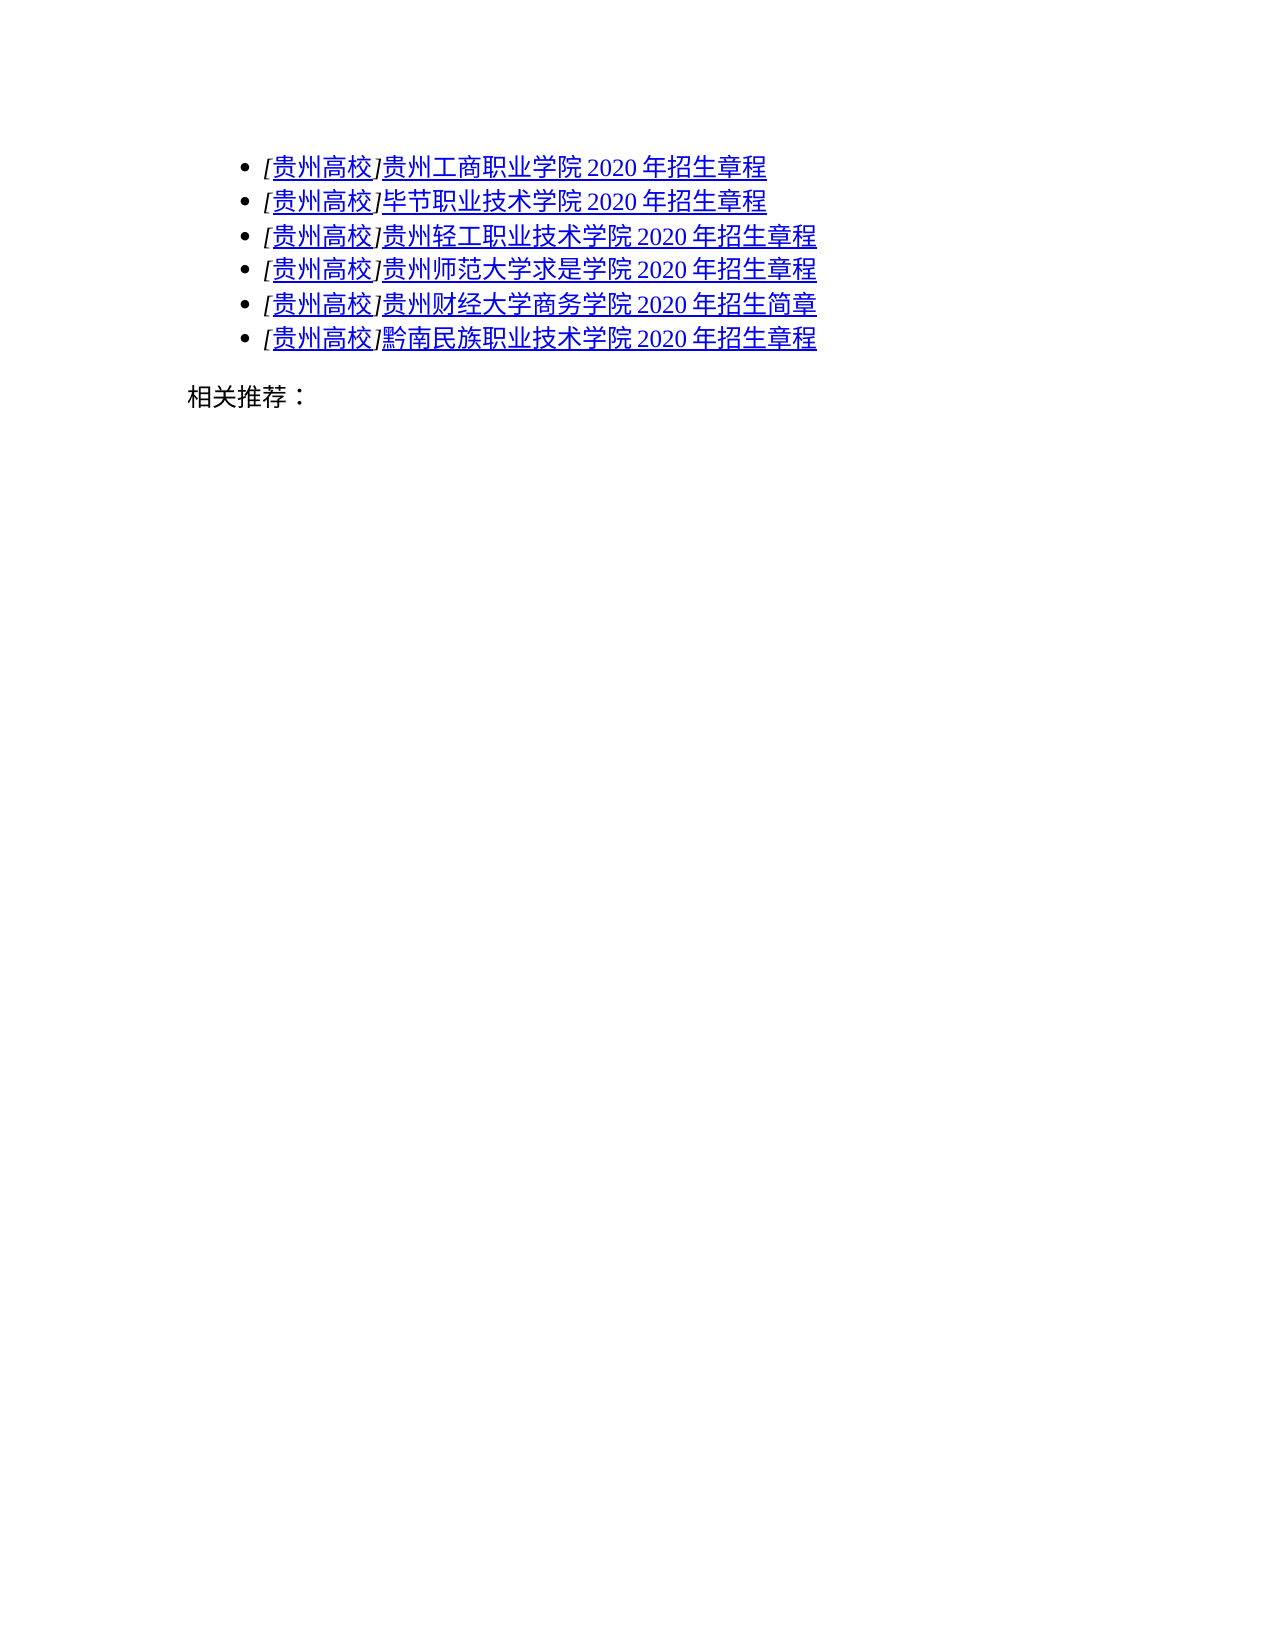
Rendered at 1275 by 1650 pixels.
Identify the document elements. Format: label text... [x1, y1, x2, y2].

list [贵州高校]毕节职业技术学院2020年招生章程 [241, 184, 1087, 218]
list [贵州高校]贵州工商职业学院2020年招生章程 [241, 150, 1087, 184]
list [贵州高校]贵州财经大学商务学院2020年招生简章 [241, 286, 1087, 320]
list [贵州高校]黔南民族职业技术学院2020年招生章程 [241, 320, 1087, 354]
list [贵州高校]贵州师范大学求是学院2020年招生章程 [241, 252, 1087, 286]
text 相关推荐： [187, 379, 1087, 413]
list [贵州高校]贵州轻工职业技术学院2020年招生章程 [241, 218, 1087, 252]
